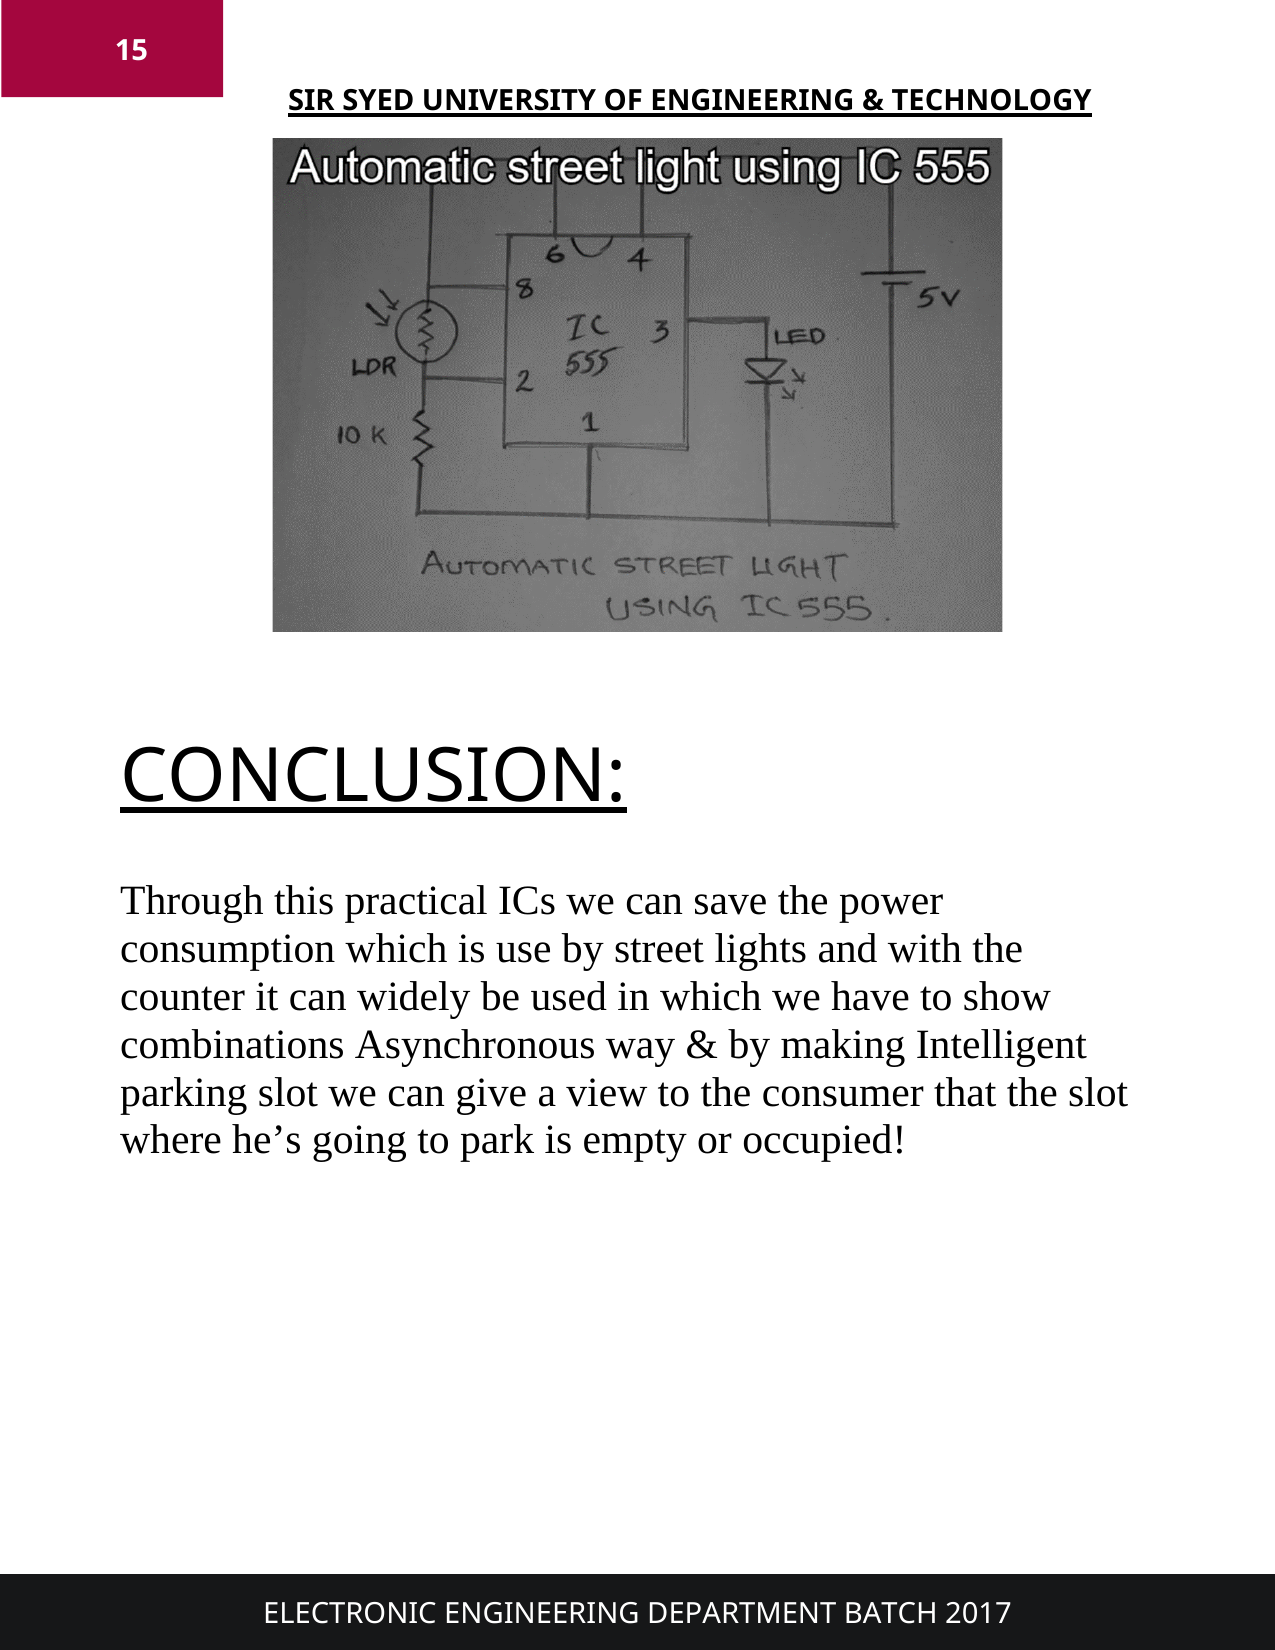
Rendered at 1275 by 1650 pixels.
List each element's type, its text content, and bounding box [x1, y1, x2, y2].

subtitle CONCLUSION: [120, 721, 1155, 823]
picture [272, 138, 1003, 632]
subtitle Through this practical ICs we can save the power consumption which is use by street lights and with the counter it can widely be used in which we have to show combinations Asynchronous way & by making Intelligent parking slot we can give a view to the consumer that the slot where he’s going to park is empty or occupied! [120, 875, 1155, 1163]
